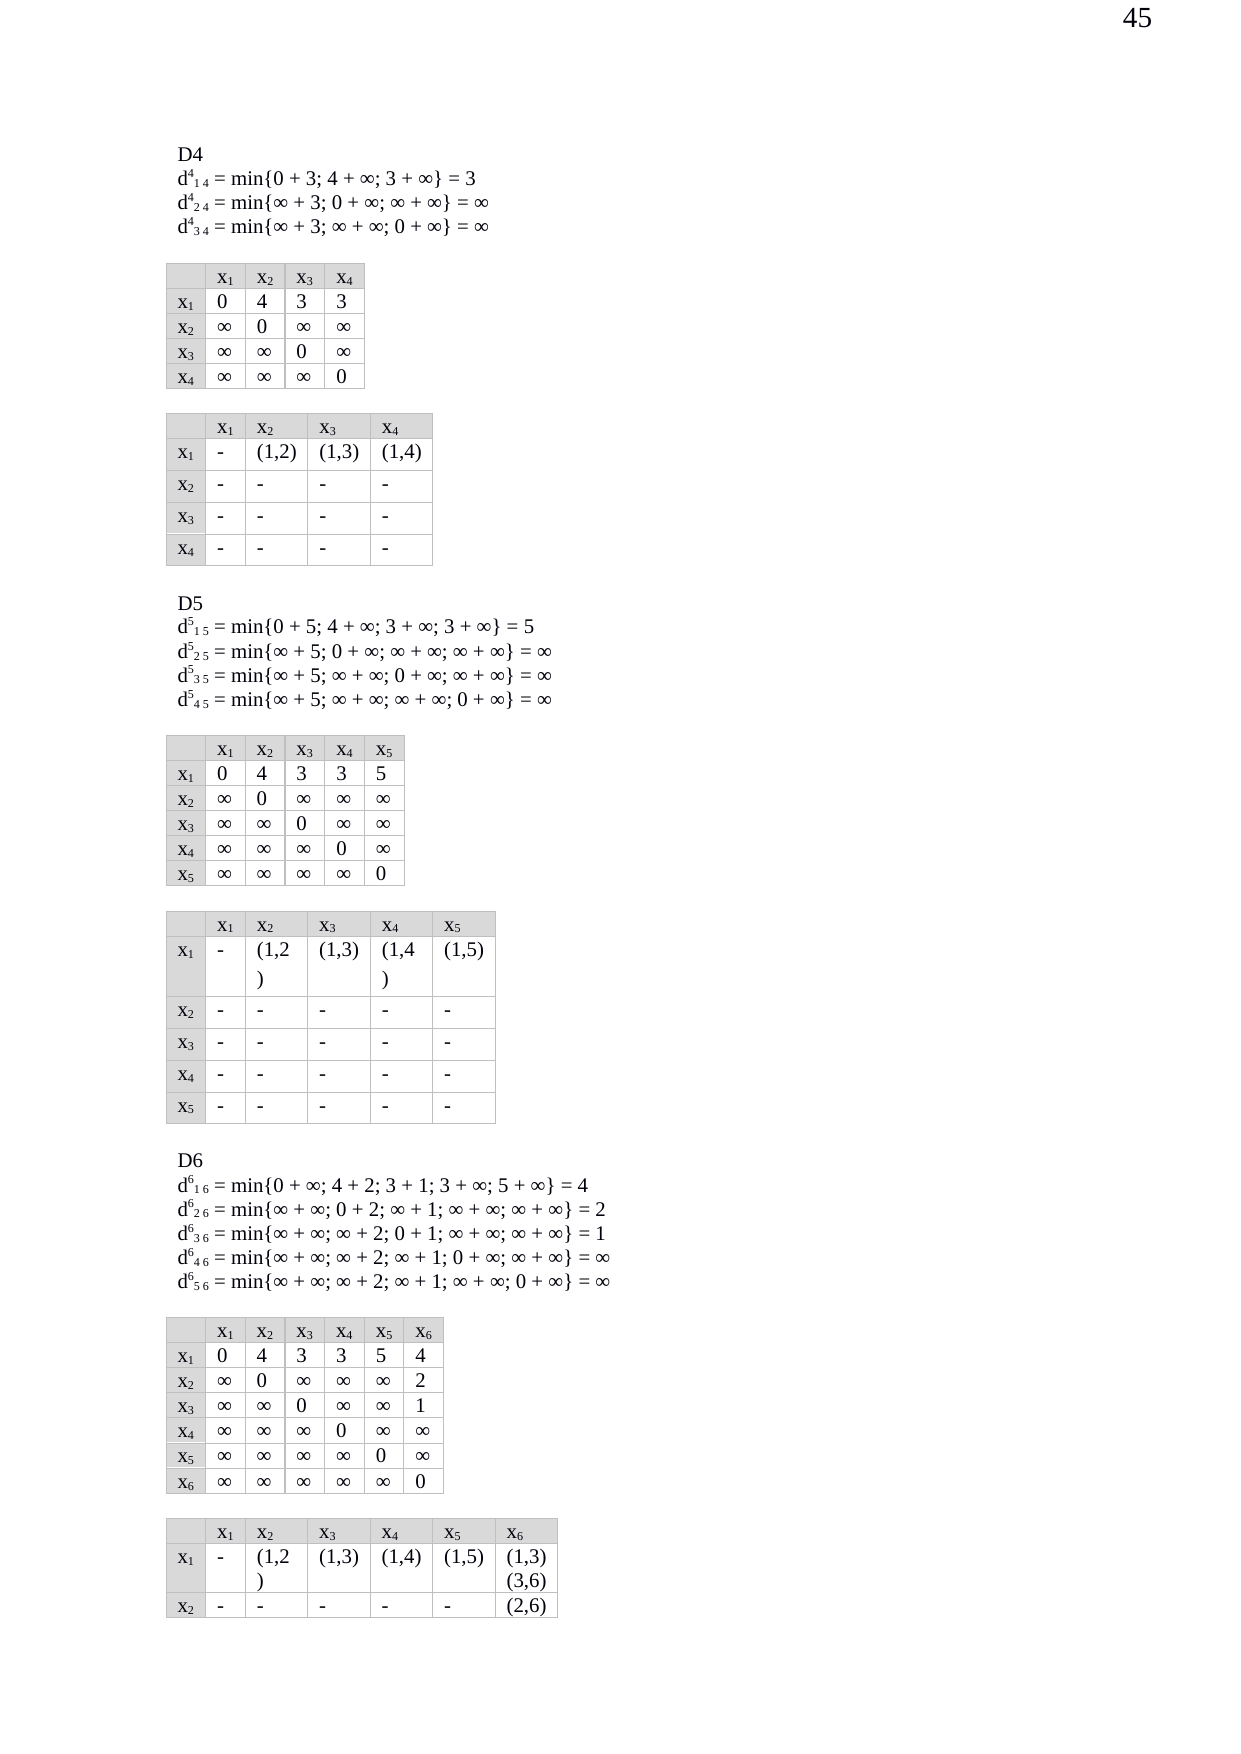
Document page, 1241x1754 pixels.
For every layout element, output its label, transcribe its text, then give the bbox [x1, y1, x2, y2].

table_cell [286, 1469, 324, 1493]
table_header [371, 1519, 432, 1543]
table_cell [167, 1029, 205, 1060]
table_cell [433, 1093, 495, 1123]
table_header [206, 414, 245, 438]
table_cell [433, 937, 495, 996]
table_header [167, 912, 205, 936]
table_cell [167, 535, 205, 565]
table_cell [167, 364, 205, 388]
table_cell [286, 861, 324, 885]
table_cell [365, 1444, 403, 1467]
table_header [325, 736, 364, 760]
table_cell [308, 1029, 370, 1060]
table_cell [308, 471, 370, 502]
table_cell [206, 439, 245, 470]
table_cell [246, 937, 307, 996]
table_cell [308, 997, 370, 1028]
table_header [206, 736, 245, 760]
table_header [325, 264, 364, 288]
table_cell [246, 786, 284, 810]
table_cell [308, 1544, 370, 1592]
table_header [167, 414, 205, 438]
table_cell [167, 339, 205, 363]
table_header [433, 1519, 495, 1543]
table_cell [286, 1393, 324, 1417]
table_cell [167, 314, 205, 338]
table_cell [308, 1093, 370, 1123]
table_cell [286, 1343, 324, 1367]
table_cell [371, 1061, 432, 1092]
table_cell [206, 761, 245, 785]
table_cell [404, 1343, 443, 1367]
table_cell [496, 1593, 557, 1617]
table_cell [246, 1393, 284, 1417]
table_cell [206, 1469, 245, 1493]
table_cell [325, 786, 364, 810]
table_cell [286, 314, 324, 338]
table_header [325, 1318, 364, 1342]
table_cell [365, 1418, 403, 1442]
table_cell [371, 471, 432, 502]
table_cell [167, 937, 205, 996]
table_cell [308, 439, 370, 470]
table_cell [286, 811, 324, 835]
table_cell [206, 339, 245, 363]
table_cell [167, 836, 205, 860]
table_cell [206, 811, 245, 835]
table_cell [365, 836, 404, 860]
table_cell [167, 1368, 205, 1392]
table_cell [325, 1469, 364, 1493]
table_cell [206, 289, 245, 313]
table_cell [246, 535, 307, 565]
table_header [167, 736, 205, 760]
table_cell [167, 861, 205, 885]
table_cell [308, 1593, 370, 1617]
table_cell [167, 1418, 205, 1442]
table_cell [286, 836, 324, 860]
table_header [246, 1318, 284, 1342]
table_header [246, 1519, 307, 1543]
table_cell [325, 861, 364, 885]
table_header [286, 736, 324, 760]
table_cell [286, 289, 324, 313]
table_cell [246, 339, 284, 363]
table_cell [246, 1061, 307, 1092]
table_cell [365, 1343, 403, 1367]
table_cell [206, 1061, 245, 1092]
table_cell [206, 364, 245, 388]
text D5 [177, 590, 1152, 614]
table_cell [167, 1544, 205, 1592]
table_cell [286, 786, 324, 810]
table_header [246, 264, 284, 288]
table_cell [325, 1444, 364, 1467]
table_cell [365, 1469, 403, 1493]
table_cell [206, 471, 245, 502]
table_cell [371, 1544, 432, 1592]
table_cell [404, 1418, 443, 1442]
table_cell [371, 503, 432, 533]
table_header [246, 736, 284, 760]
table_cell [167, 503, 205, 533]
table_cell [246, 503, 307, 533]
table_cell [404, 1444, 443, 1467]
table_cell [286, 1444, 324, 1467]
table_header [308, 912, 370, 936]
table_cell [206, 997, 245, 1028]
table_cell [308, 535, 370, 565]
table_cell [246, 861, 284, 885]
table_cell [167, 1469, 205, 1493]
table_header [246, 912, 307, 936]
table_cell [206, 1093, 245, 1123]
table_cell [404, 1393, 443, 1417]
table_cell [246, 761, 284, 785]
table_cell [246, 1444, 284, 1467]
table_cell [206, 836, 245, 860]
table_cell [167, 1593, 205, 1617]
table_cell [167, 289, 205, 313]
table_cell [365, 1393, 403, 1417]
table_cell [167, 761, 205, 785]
text d51 5 = min{0 + 5; 4 + ∞; 3 + ∞; 3 + ∞} = 5 d52 5 = min{∞ + 5; 0 + ∞; ∞ + ∞; ∞ + ∞} = ∞ d53 5 = min{∞ + 5; ∞ + ∞; 0 + ∞; ∞ + ∞} = ∞ d54 5 = min{∞ + 5; ∞ + ∞; ∞ + ∞; 0 + ∞} = ∞ [177, 614, 1152, 735]
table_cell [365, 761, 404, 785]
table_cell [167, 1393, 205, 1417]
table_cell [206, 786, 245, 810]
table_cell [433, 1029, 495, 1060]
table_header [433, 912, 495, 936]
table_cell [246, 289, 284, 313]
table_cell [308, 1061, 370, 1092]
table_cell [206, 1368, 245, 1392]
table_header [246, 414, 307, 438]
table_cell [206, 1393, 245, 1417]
text D6 [177, 1148, 1152, 1172]
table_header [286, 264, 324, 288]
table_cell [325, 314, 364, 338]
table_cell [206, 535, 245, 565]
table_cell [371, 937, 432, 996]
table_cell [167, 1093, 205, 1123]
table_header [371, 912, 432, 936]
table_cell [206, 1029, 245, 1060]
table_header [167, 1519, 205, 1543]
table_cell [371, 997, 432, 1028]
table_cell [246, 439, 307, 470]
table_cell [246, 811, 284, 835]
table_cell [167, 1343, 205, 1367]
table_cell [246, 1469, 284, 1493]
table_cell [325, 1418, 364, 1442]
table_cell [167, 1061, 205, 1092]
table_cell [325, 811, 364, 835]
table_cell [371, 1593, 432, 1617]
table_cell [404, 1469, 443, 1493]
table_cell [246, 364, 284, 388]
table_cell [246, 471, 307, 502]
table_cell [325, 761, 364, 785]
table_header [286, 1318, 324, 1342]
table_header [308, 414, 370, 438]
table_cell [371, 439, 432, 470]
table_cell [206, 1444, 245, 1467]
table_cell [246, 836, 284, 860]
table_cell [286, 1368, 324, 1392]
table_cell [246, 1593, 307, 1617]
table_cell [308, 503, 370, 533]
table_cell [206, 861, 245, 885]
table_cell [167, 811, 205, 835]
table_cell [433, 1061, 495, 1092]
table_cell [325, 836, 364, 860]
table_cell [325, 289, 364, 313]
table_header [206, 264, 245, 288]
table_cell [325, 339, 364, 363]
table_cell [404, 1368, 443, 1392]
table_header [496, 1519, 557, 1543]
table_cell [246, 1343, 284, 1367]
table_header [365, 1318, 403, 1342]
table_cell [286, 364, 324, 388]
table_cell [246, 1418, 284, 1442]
text D4 [177, 142, 1152, 166]
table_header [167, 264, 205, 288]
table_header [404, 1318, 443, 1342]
text d61 6 = min{0 + ∞; 4 + 2; 3 + 1; 3 + ∞; 5 + ∞} = 4 d62 6 = min{∞ + ∞; 0 + 2; ∞ + 1; ∞ + ∞; ∞ + ∞} = 2 d63 6 = min{∞ + ∞; ∞ + 2; 0 + 1; ∞ + ∞; ∞ + ∞} = 1 d64 6 = min{∞ + ∞; ∞ + 2; ∞ + 1; 0 + ∞; ∞ + ∞} = ∞ d65 6 = min{∞ + ∞; ∞ + 2; ∞ + 1; ∞ + ∞; 0 + ∞} = ∞ [177, 1172, 1152, 1317]
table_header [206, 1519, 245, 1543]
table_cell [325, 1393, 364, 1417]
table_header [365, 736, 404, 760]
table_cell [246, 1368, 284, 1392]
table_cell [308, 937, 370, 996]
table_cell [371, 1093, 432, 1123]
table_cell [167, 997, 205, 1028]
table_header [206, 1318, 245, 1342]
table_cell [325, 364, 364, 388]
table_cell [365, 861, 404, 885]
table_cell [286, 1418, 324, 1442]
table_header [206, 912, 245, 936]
text d41 4 = min{0 + 3; 4 + ∞; 3 + ∞} = 3 d42 4 = min{∞ + 3; 0 + ∞; ∞ + ∞} = ∞ d43 4 = min{∞ + 3; ∞ + ∞; 0 + ∞} = ∞ [177, 166, 1152, 262]
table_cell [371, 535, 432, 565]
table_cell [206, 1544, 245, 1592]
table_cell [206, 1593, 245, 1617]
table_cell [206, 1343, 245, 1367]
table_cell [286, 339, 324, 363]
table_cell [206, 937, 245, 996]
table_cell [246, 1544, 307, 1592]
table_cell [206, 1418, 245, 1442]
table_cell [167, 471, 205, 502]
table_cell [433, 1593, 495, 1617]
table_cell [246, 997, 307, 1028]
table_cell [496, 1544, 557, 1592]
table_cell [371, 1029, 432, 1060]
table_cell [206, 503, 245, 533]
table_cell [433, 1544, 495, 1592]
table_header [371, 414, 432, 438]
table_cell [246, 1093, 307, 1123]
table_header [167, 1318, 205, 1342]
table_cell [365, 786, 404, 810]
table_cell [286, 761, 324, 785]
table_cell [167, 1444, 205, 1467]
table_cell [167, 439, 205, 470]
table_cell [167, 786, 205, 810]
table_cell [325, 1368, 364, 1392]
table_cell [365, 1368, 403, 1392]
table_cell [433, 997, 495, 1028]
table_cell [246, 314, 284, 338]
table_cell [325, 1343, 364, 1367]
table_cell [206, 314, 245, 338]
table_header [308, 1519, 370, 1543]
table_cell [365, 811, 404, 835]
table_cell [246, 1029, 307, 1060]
